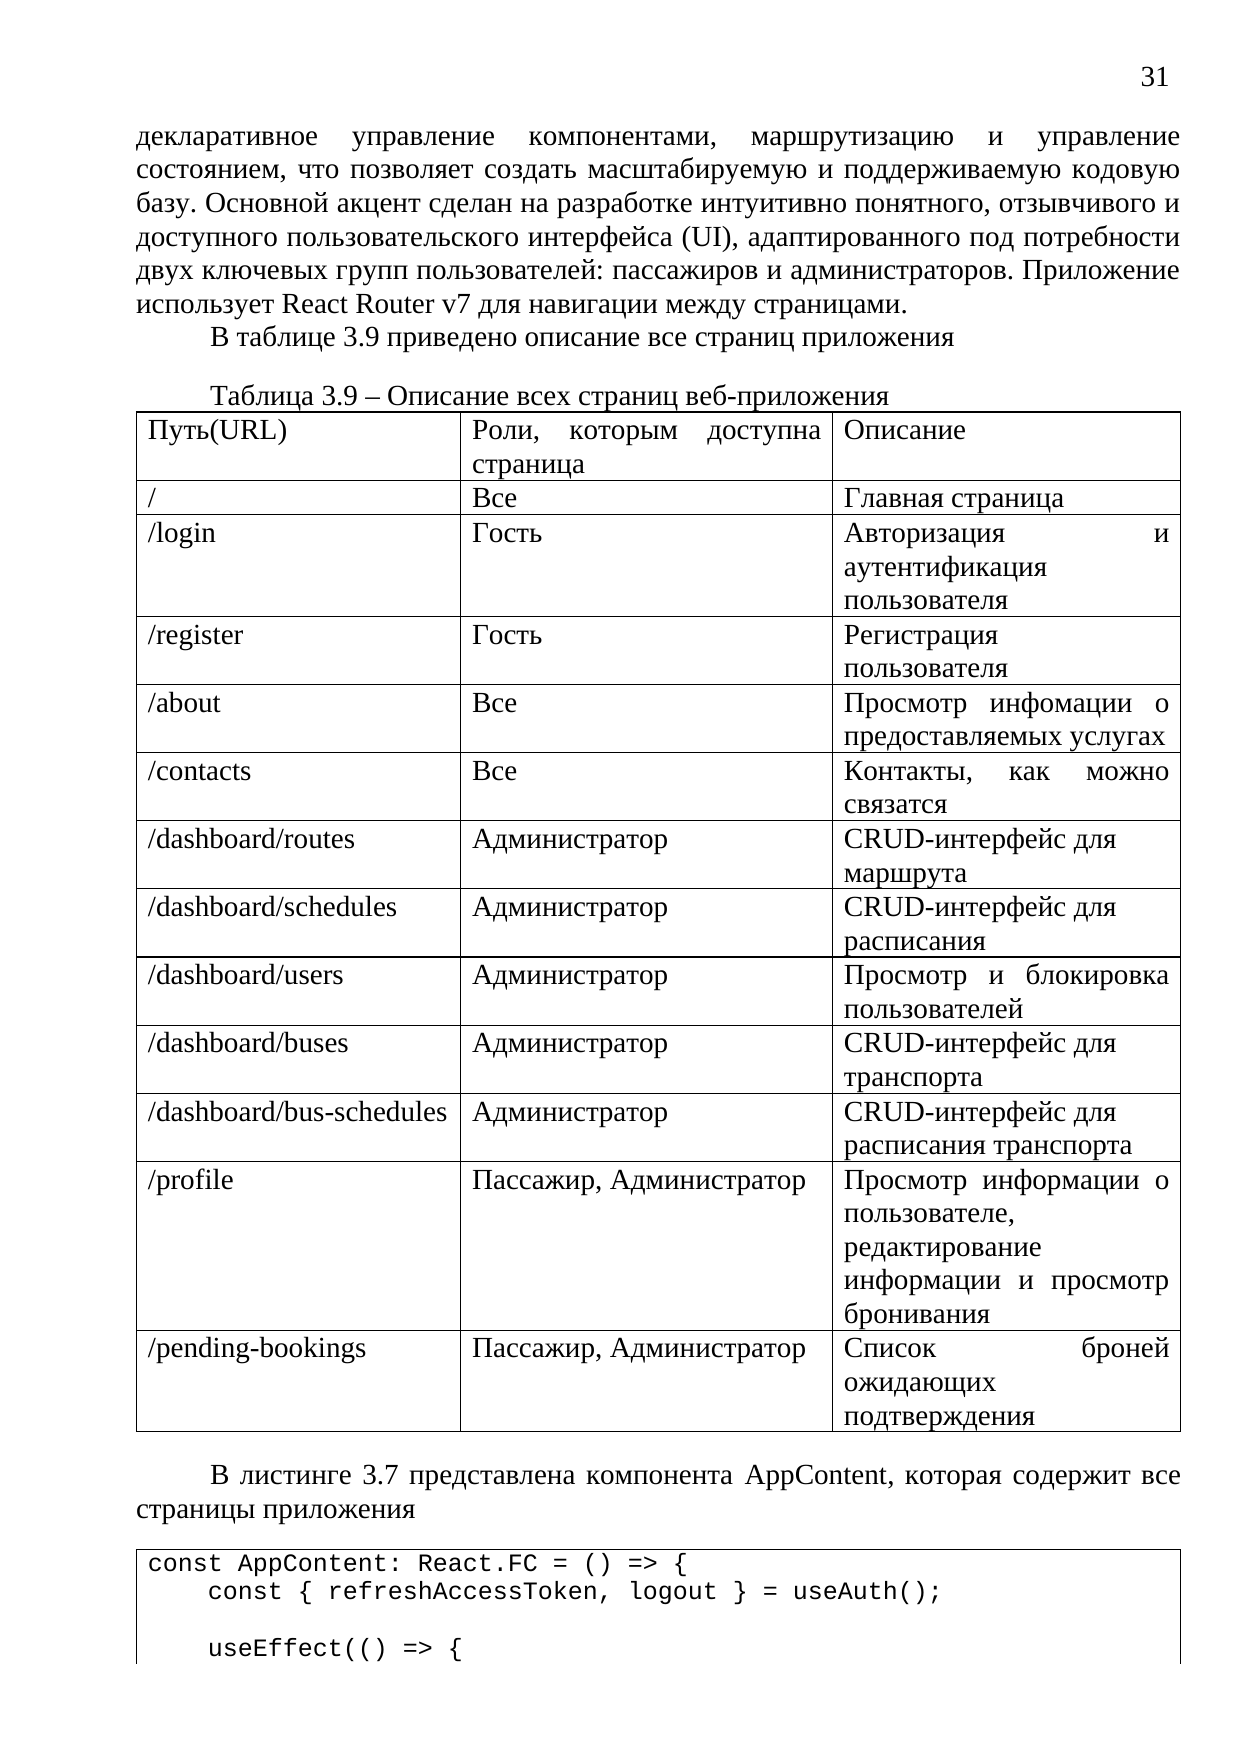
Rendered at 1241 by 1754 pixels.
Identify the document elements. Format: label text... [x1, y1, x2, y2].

table_cell /dashboard/bus-schedules [137, 1094, 460, 1161]
table_header Роли, которым доступна страница [461, 413, 832, 479]
text В таблице 3.9 приведено описание все страниц приложения [136, 319, 1181, 353]
table_cell CRUD-интерфейс для транспорта [833, 1026, 1180, 1093]
table_cell /profile [137, 1162, 460, 1329]
table_cell /about [137, 685, 460, 752]
table_cell /dashboard/users [137, 958, 460, 1024]
table_cell /dashboard/routes [137, 821, 460, 888]
table_header Описание [833, 413, 1180, 479]
table_cell Администратор [461, 821, 832, 888]
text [136, 118, 1181, 319]
table_header Путь(URL) [137, 413, 460, 479]
table_cell Пассажир, Администратор [461, 1162, 832, 1329]
table_cell Авторизация и аутентификация пользователя [833, 515, 1180, 616]
table_cell Все [461, 753, 832, 820]
table_cell CRUD-интерфейс для расписания транспорта [833, 1094, 1180, 1161]
table_cell /contacts [137, 753, 460, 820]
table_cell Гость [461, 515, 832, 616]
text В листинге 3.7 представлена компонента AppContent, которая содержит все страницы приложения [136, 1457, 1181, 1524]
table_cell /register [137, 617, 460, 684]
table_cell / [137, 481, 460, 514]
table_cell CRUD-интерфейс для расписания [833, 889, 1180, 956]
table_cell Администратор [461, 889, 832, 956]
table_cell Администратор [461, 958, 832, 1024]
table_cell Просмотр и блокировка пользователей [833, 958, 1180, 1024]
table_cell /dashboard/schedules [137, 889, 460, 956]
text Таблица 3.9 – Описание всех страниц веб-приложения [136, 378, 1181, 411]
table_cell CRUD-интерфейс для маршрута [833, 821, 1180, 888]
table_cell Список броней ожидающих подтверждения [833, 1331, 1180, 1431]
table_cell Администратор [461, 1094, 832, 1161]
table_cell Регистрация пользователя [833, 617, 1180, 684]
table_cell Все [461, 685, 832, 752]
table_cell Контакты, как можно связатся [833, 753, 1180, 820]
table_cell Пассажир, Администратор [461, 1331, 832, 1431]
table_cell /login [137, 515, 460, 616]
table_cell Просмотр информации о пользователе, редактирование информации и просмотр бронивания [833, 1162, 1180, 1329]
table_cell Администратор [461, 1026, 832, 1093]
table_cell Просмотр инфомации о предоставляемых услугах [833, 685, 1180, 752]
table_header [137, 1550, 1180, 1664]
table_cell /pending-bookings [137, 1331, 460, 1431]
table_cell /dashboard/buses [137, 1026, 460, 1093]
table_cell Главная страница [833, 481, 1180, 514]
table_cell Все [461, 481, 832, 514]
table_cell Гость [461, 617, 832, 684]
